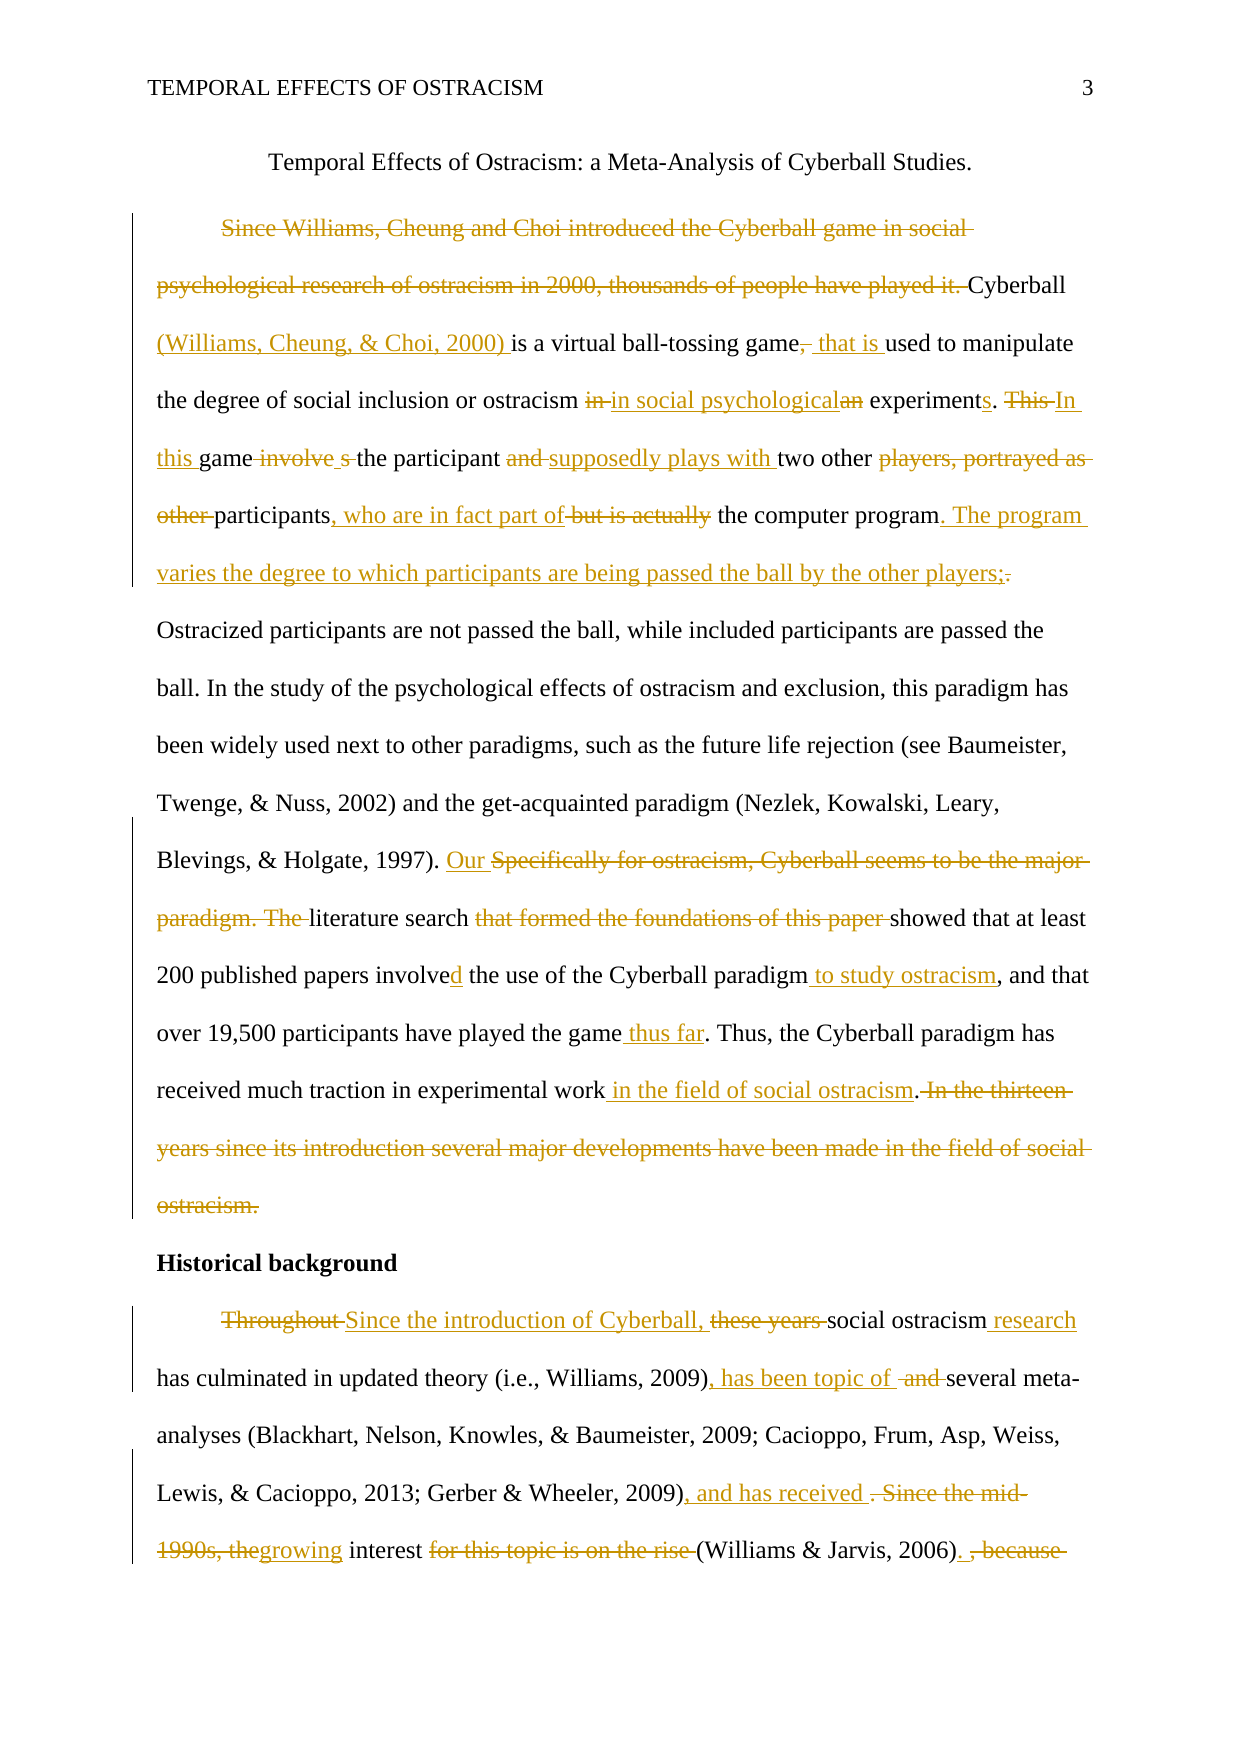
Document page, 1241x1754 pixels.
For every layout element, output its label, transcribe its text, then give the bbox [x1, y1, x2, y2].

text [156, 1306, 1093, 1564]
text Temporal Effects of Ostracism: a Meta-Analysis of Cyberball Studies. [147, 147, 1093, 176]
text Historical background [156, 1248, 1093, 1277]
text Cyberball is a virtual ball-tossing gameused to manipulate the degree of social inclusion or ostracism experiment. gamethe participant two other participants the computer program Ostracized participants are not passed the ball, while included participants are passed the ball. In the study of the psychological effects of ostracism and exclusion, this paradigm has been widely used next to other paradigms, such as the future life rejection (see Baumeister, Twenge, & Nuss, 2002) and the get-acquainted paradigm (Nezlek, Kowalski, Leary, Blevings, & Holgate, 1997). literature search showed that at least 200 published papers involve the use of the Cyberball paradigm, and that over 19,500 participants have played the game. Thus, the Cyberball paradigm has received much traction in experimental work. [156, 213, 1093, 1219]
